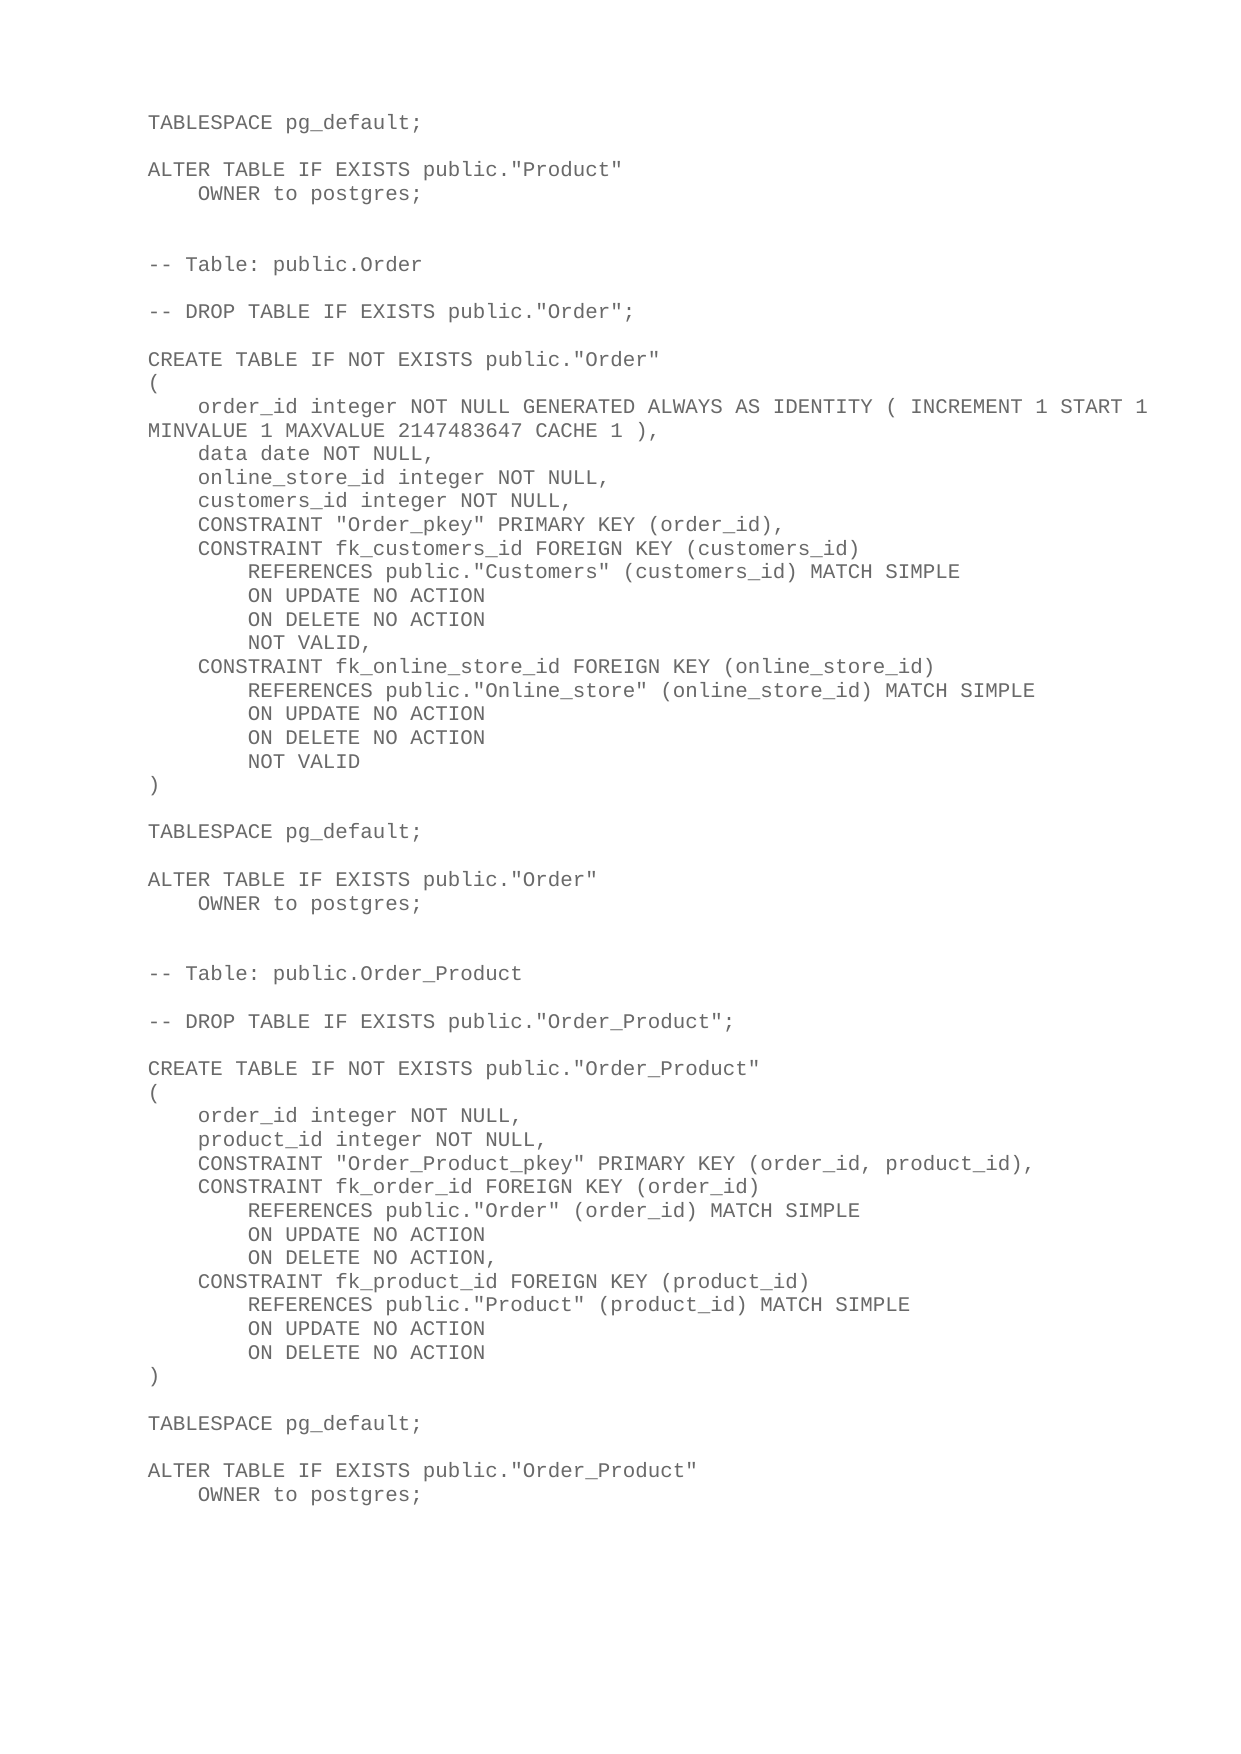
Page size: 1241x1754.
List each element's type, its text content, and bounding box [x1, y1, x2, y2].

text ON DELETE NO ACTION [148, 727, 1152, 751]
text REFERENCES public."Order" (order_id) MATCH SIMPLE [148, 1200, 1152, 1223]
text ON DELETE NO ACTION [148, 1342, 1152, 1365]
text ON UPDATE NO ACTION [148, 1318, 1152, 1342]
text ON DELETE NO ACTION [148, 609, 1152, 632]
text ALTER TABLE IF EXISTS public."Order_Product" [148, 1460, 1152, 1484]
text ( [148, 1082, 1152, 1105]
text online_store_id integer NOT NULL, [148, 467, 1152, 491]
text REFERENCES public."Product" (product_id) MATCH SIMPLE [148, 1294, 1152, 1318]
text CONSTRAINT fk_online_store_id FOREIGN KEY (online_store_id) [148, 656, 1152, 680]
text OWNER to postgres; [148, 1484, 1152, 1507]
text ALTER TABLE IF EXISTS public."Order" [148, 869, 1152, 892]
text ) [148, 774, 1152, 798]
text TABLESPACE pg_default; [148, 1413, 1152, 1436]
text ) [148, 1365, 1152, 1389]
text ( [148, 372, 1152, 396]
text CREATE TABLE IF NOT EXISTS public."Order_Product" [148, 1058, 1152, 1082]
text order_id integer NOT NULL, [148, 1105, 1152, 1129]
text ON UPDATE NO ACTION [148, 1223, 1152, 1247]
text CONSTRAINT "Order_Product_pkey" PRIMARY KEY (order_id, product_id), [148, 1153, 1152, 1176]
text REFERENCES public."Customers" (customers_id) MATCH SIMPLE [148, 561, 1152, 585]
text CREATE TABLE IF NOT EXISTS public."Order" [148, 349, 1152, 372]
text REFERENCES public."Online_store" (online_store_id) MATCH SIMPLE [148, 680, 1152, 703]
text ON DELETE NO ACTION, [148, 1247, 1152, 1271]
text product_id integer NOT NULL, [148, 1129, 1152, 1153]
text ON UPDATE NO ACTION [148, 703, 1152, 727]
text TABLESPACE pg_default; [148, 822, 1152, 845]
text -- DROP TABLE IF EXISTS public."Order_Product"; [148, 1011, 1152, 1034]
text NOT VALID, [148, 632, 1152, 656]
text NOT VALID [148, 751, 1152, 774]
text order_id integer NOT NULL GENERATED ALWAYS AS IDENTITY ( INCREMENT 1 START 1 MINVALUE 1 MAXVALUE 2147483647 CACHE 1 ), [148, 396, 1152, 443]
text customers_id integer NOT NULL, [148, 491, 1152, 514]
text -- DROP TABLE IF EXISTS public."Order"; [148, 301, 1152, 325]
text -- Table: public.Order [148, 254, 1152, 278]
text -- Table: public.Order_Product [148, 963, 1152, 987]
text CONSTRAINT fk_order_id FOREIGN KEY (order_id) [148, 1176, 1152, 1200]
text CONSTRAINT fk_customers_id FOREIGN KEY (customers_id) [148, 538, 1152, 561]
text CONSTRAINT fk_product_id FOREIGN KEY (product_id) [148, 1271, 1152, 1294]
text TABLESPACE pg_default; [148, 112, 1152, 136]
text CONSTRAINT "Order_pkey" PRIMARY KEY (order_id), [148, 514, 1152, 538]
text OWNER to postgres; [148, 183, 1152, 207]
text ALTER TABLE IF EXISTS public."Product" [148, 159, 1152, 183]
text ON UPDATE NO ACTION [148, 585, 1152, 609]
text data date NOT NULL, [148, 443, 1152, 467]
text OWNER to postgres; [148, 892, 1152, 916]
